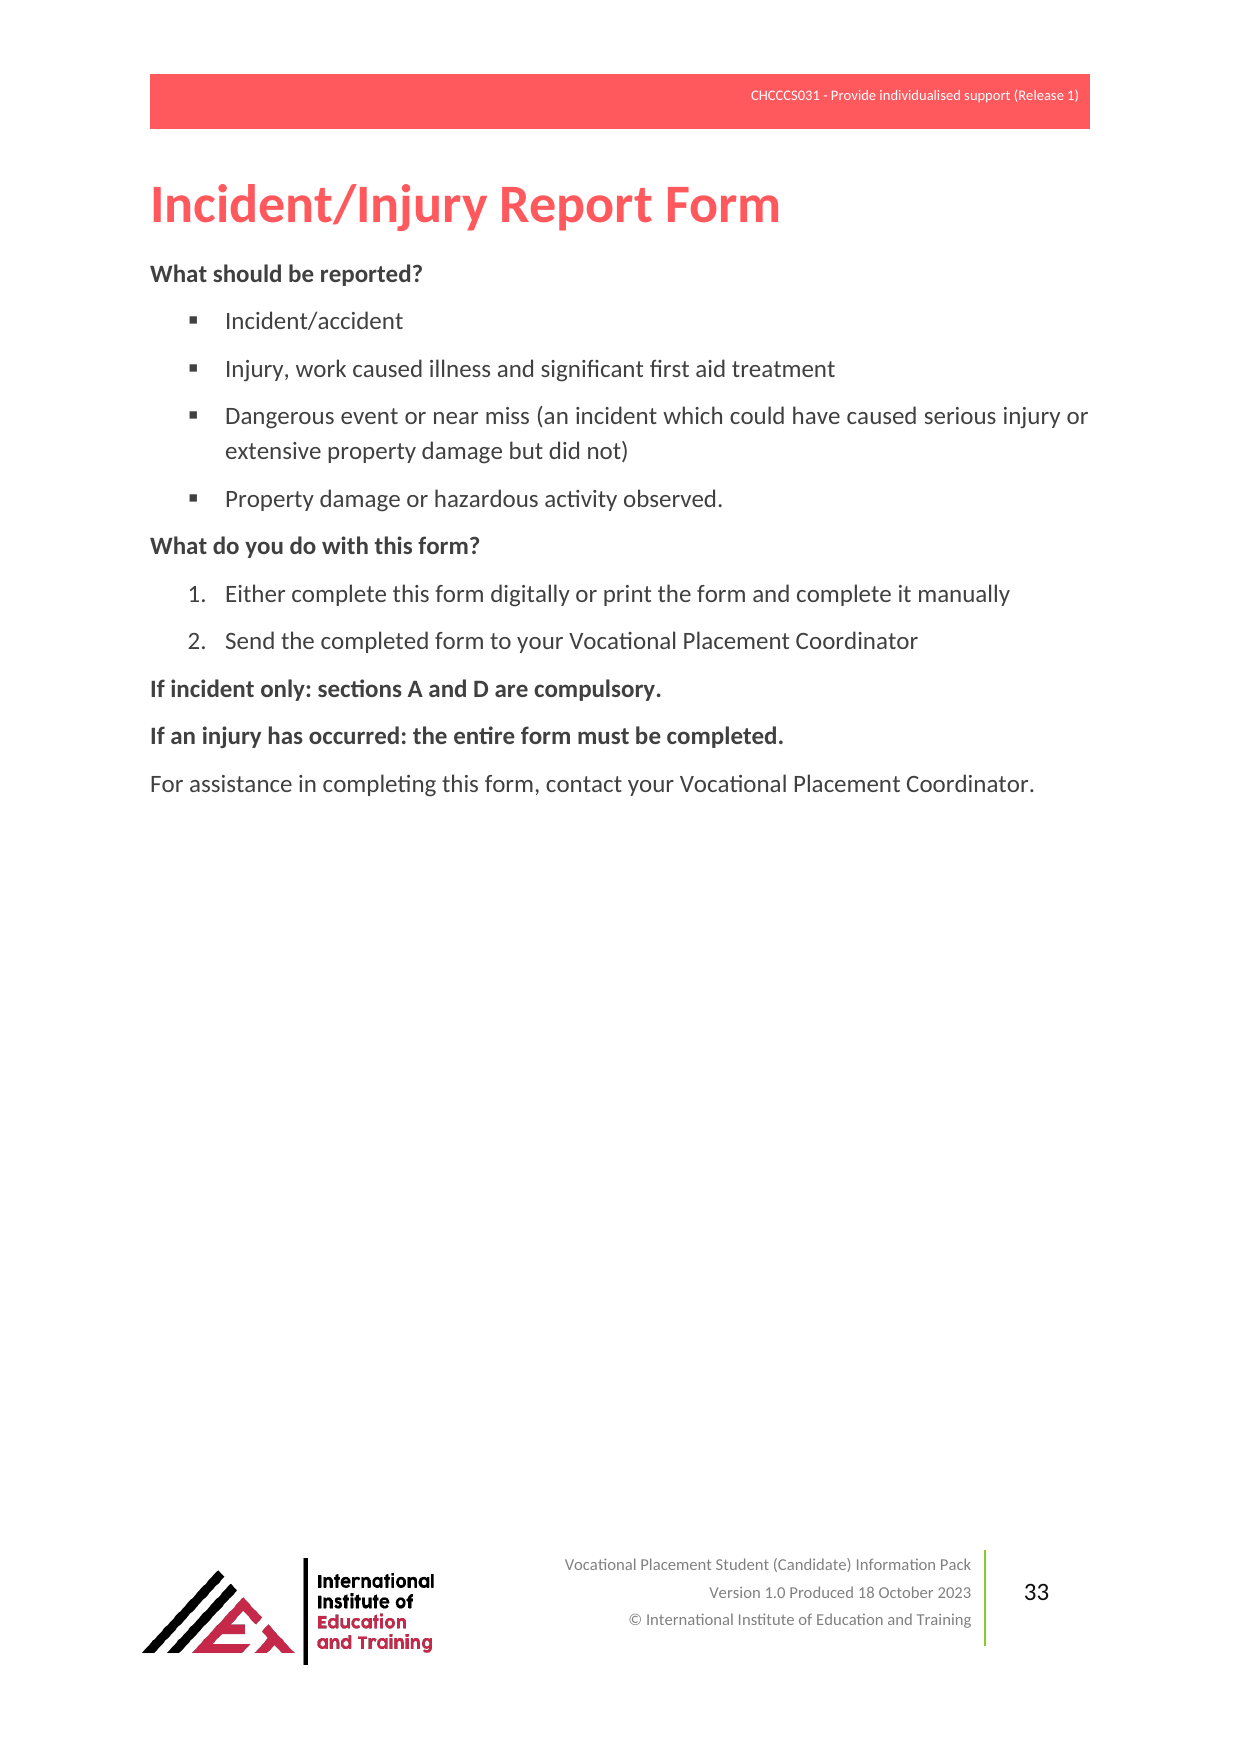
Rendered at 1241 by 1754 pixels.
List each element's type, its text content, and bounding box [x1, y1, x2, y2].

text If an injury has occurred: the entire form must be completed. [150, 720, 1090, 751]
text For assistance in completing this form, contact your Vocational Placement Coordinator. [150, 768, 1090, 798]
list Incident/accident [187, 305, 1090, 336]
text What do you do with this form? [150, 530, 1090, 561]
list Dangerous event or near miss (an incident which could have caused serious injury or extensive property damage but did not) [187, 400, 1090, 466]
list Send the completed form to your Vocational Placement Coordinator [187, 625, 1090, 656]
list Either complete this form digitally or print the form and complete it manually [187, 578, 1090, 608]
text If incident only: sections A and D are compulsory. [150, 673, 1090, 703]
picture [141, 1558, 434, 1665]
list Property damage or hazardous activity observed. [187, 483, 1090, 513]
text What should be reported? [150, 258, 1090, 288]
list Injury, work caused illness and significant first aid treatment [187, 353, 1090, 383]
subtitle Incident/Injury Report Form [150, 169, 1090, 236]
